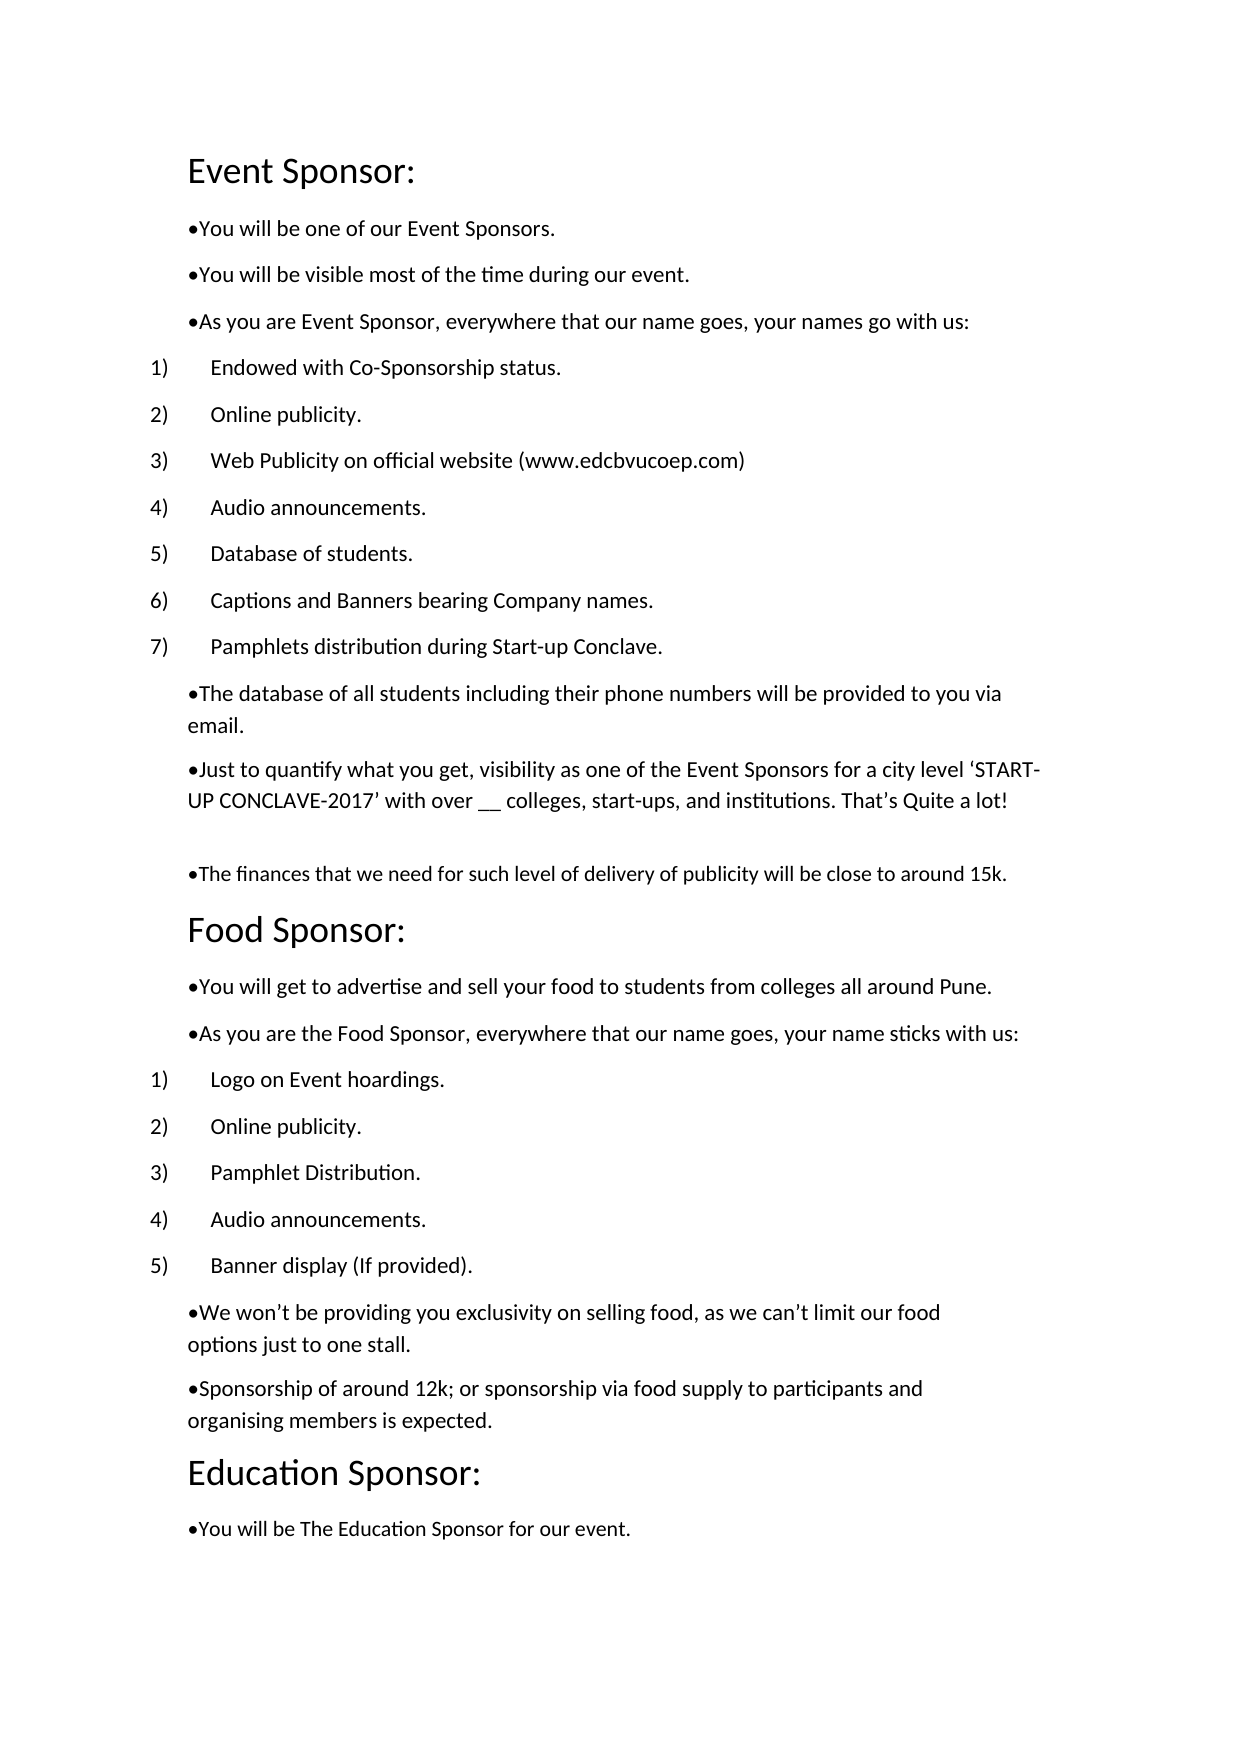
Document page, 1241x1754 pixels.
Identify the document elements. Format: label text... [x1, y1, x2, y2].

text •As you are Event Sponsor, everywhere that our name goes, your names go with us: [187, 307, 1090, 335]
text •You will get to advertise and sell your food to students from colleges all around Pune. [187, 972, 1090, 1000]
list Banner display (If provided). [150, 1251, 1090, 1279]
text •The database of all students including their phone numbers will be provided to you via email. [187, 679, 1004, 739]
text •The finances that we need for such level of delivery of publicity will be close to around 15k. [187, 860, 1090, 887]
list Endowed with Co-Sponsorship status. [150, 353, 1090, 381]
list Audio announcements. [150, 493, 1090, 521]
text •You will be visible most of the time during our event. [187, 260, 1090, 288]
list Online publicity. [150, 1112, 1090, 1140]
text •You will be The Education Sponsor for our event. [187, 1515, 1090, 1542]
text •As you are the Food Sponsor, everywhere that our name goes, your name sticks with us: [187, 1019, 1090, 1047]
list Captions and Banners bearing Company names. [150, 586, 1090, 614]
list Pamphlet Distribution. [150, 1158, 1090, 1186]
text •We won’t be providing you exclusivity on selling food, as we can’t limit our food options just to one stall. [187, 1298, 1017, 1358]
text Event Sponsor: [187, 147, 1090, 193]
list Web Publicity on official website (www.edcbvucoep.com) [150, 446, 1090, 474]
text Food Sponsor: [187, 906, 1090, 952]
text •You will be one of our Event Sponsors. [187, 214, 1090, 242]
list Pamphlets distribution during Start-up Conclave. [150, 632, 1090, 660]
list Online publicity. [150, 400, 1090, 428]
list Audio announcements. [150, 1205, 1090, 1233]
list Logo on Event hoardings. [150, 1066, 1090, 1093]
text Education Sponsor: [187, 1449, 1090, 1494]
text •Just to quantify what you get, visibility as one of the Event Sponsors for a city level ‘START-UP CONCLAVE-2017’ with over __ colleges, start-ups, and institutions. That’s Quite a lot! [187, 755, 1044, 815]
text •Sponsorship of around 12k; or sponsorship via food supply to participants and organising members is expected. [187, 1374, 1025, 1434]
list Database of students. [150, 539, 1090, 567]
